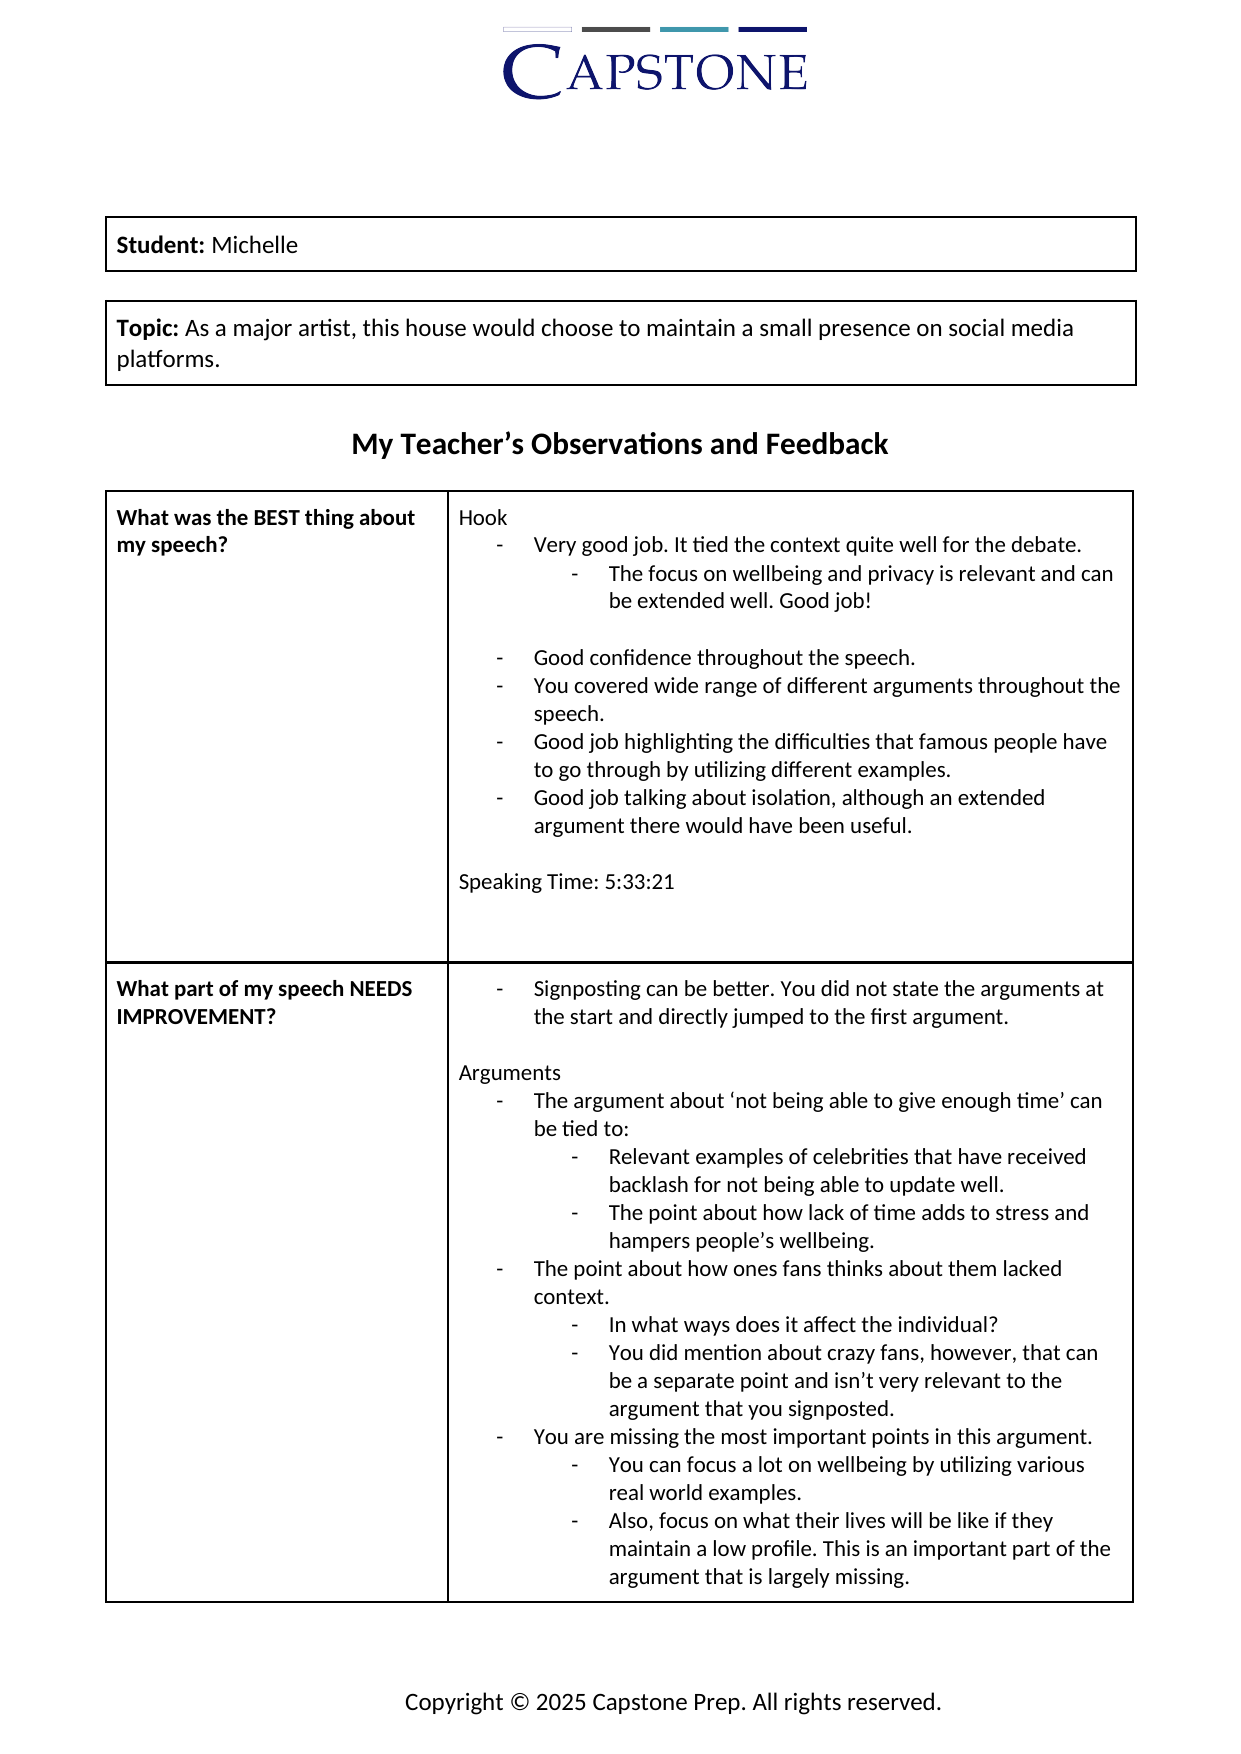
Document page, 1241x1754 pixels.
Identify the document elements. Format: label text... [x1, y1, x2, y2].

table_header Student: Michelle [107, 218, 1135, 270]
table_cell Signposting can be better. You did not state the arguments at the start and directly jumped to the first argument. Arguments The argument about ‘not being able to give enough time’ can be tied to: Relevant examples of celebrities that have received backlash for not being able to update well. The point about how lack of time adds to stress and hampers people’s wellbeing. The point about how ones fans thinks about them lacked context. In what ways does it affect the individual? You did mention about crazy fans, however, that can be a separate point and isn’t very relevant to the argument that you signposted. You are missing the most important points in this argument. You can focus a lot on wellbeing by utilizing various real world examples. Also, focus on what their lives will be like if they maintain a low profile. This is an important part of the argument that is largely missing. [449, 964, 1132, 1601]
text My Teacher’s Observations and Feedback [105, 424, 1135, 462]
table_header Topic: As a major artist, this house would choose to maintain a small presence on social media platforms. [107, 302, 1135, 384]
table_cell What part of my speech NEEDS IMPROVEMENT? [107, 964, 447, 1601]
table_header What was the BEST thing about my speech? [107, 492, 447, 961]
table_header Hook Very good job. It tied the context quite well for the debate. The focus on wellbeing and privacy is relevant and can be extended well. Good job! Good confidence throughout the speech. You covered wide range of different arguments throughout the speech. Good job highlighting the difficulties that famous people have to go through by utilizing different examples. Good job talking about isolation, although an extended argument there would have been useful. Speaking Time: 5:33:21 [449, 492, 1132, 961]
picture [495, 18, 816, 106]
